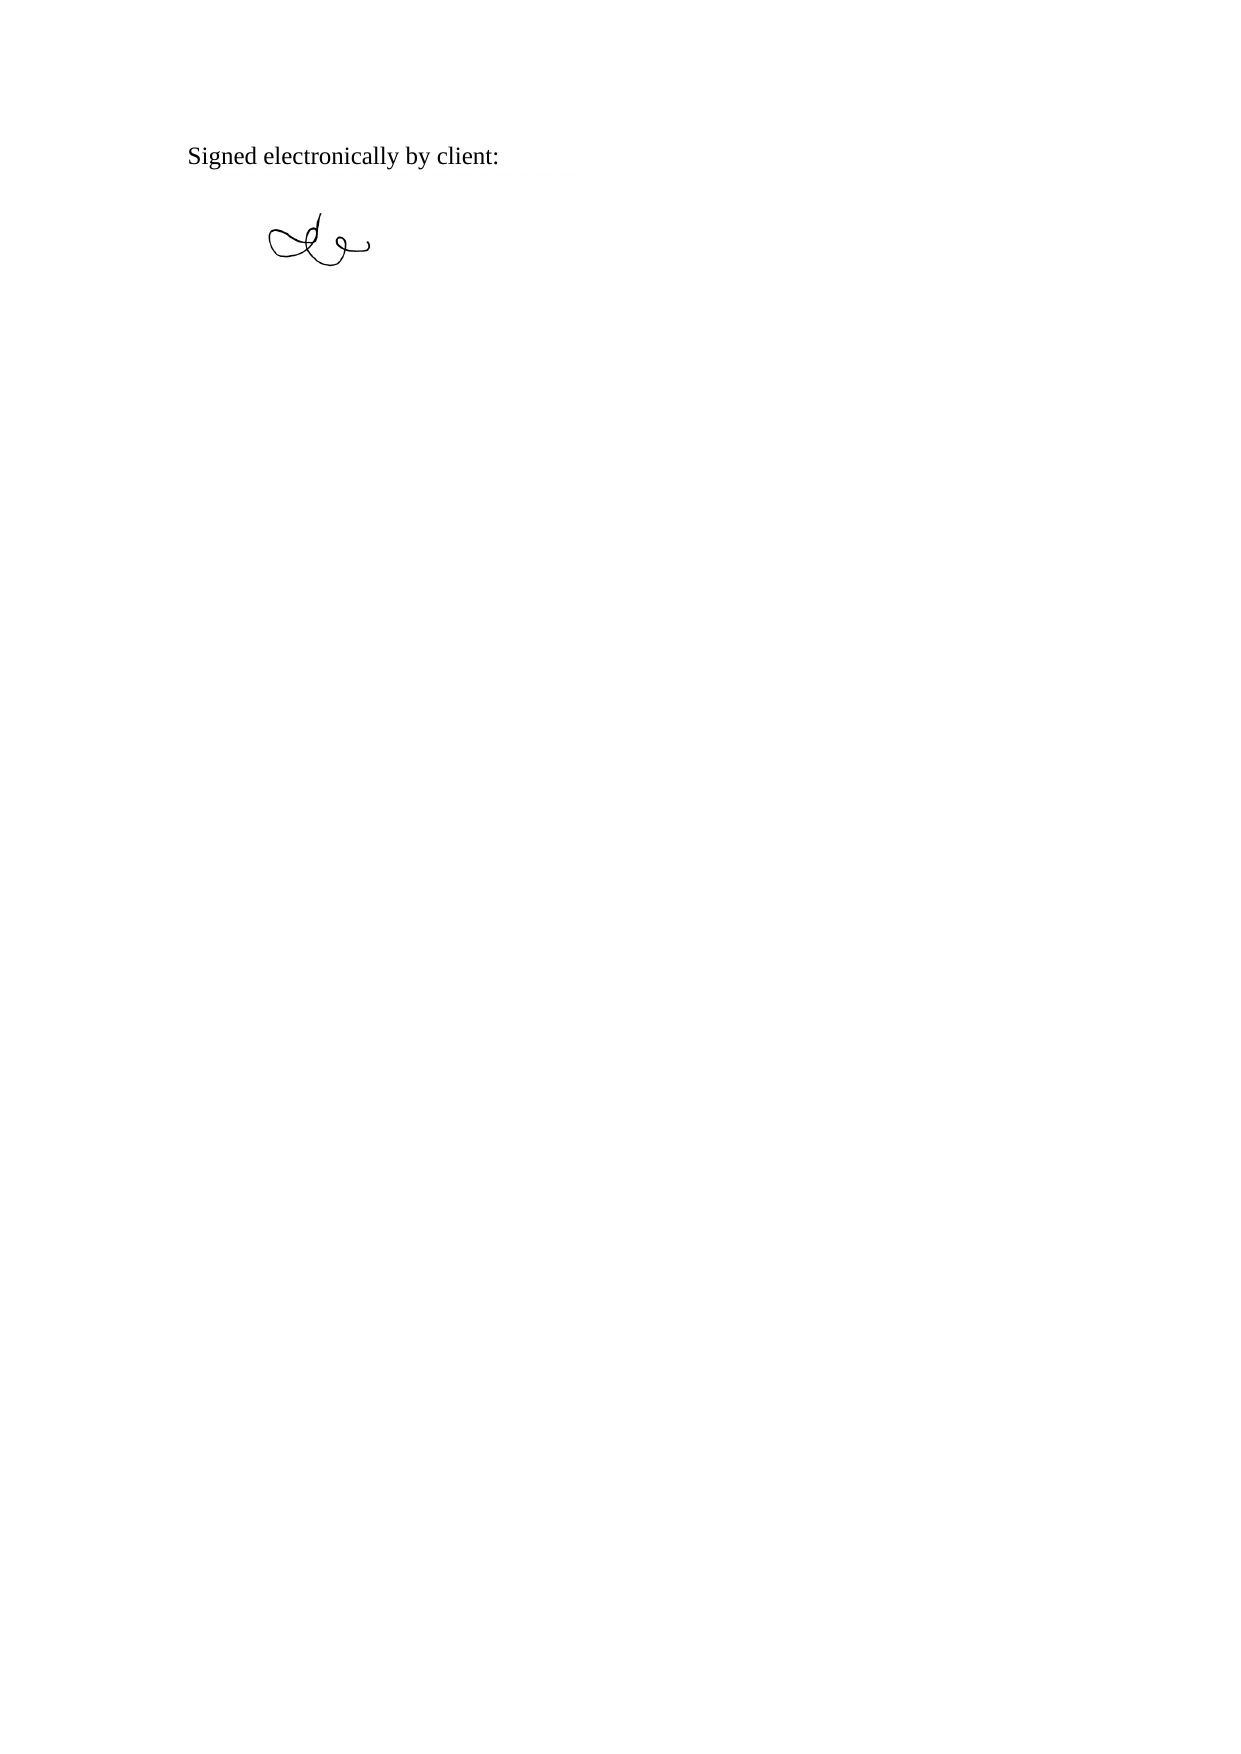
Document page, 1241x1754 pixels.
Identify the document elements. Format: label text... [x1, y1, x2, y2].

text Signed electronically by client: [187, 112, 1053, 170]
picture [206, 170, 582, 277]
